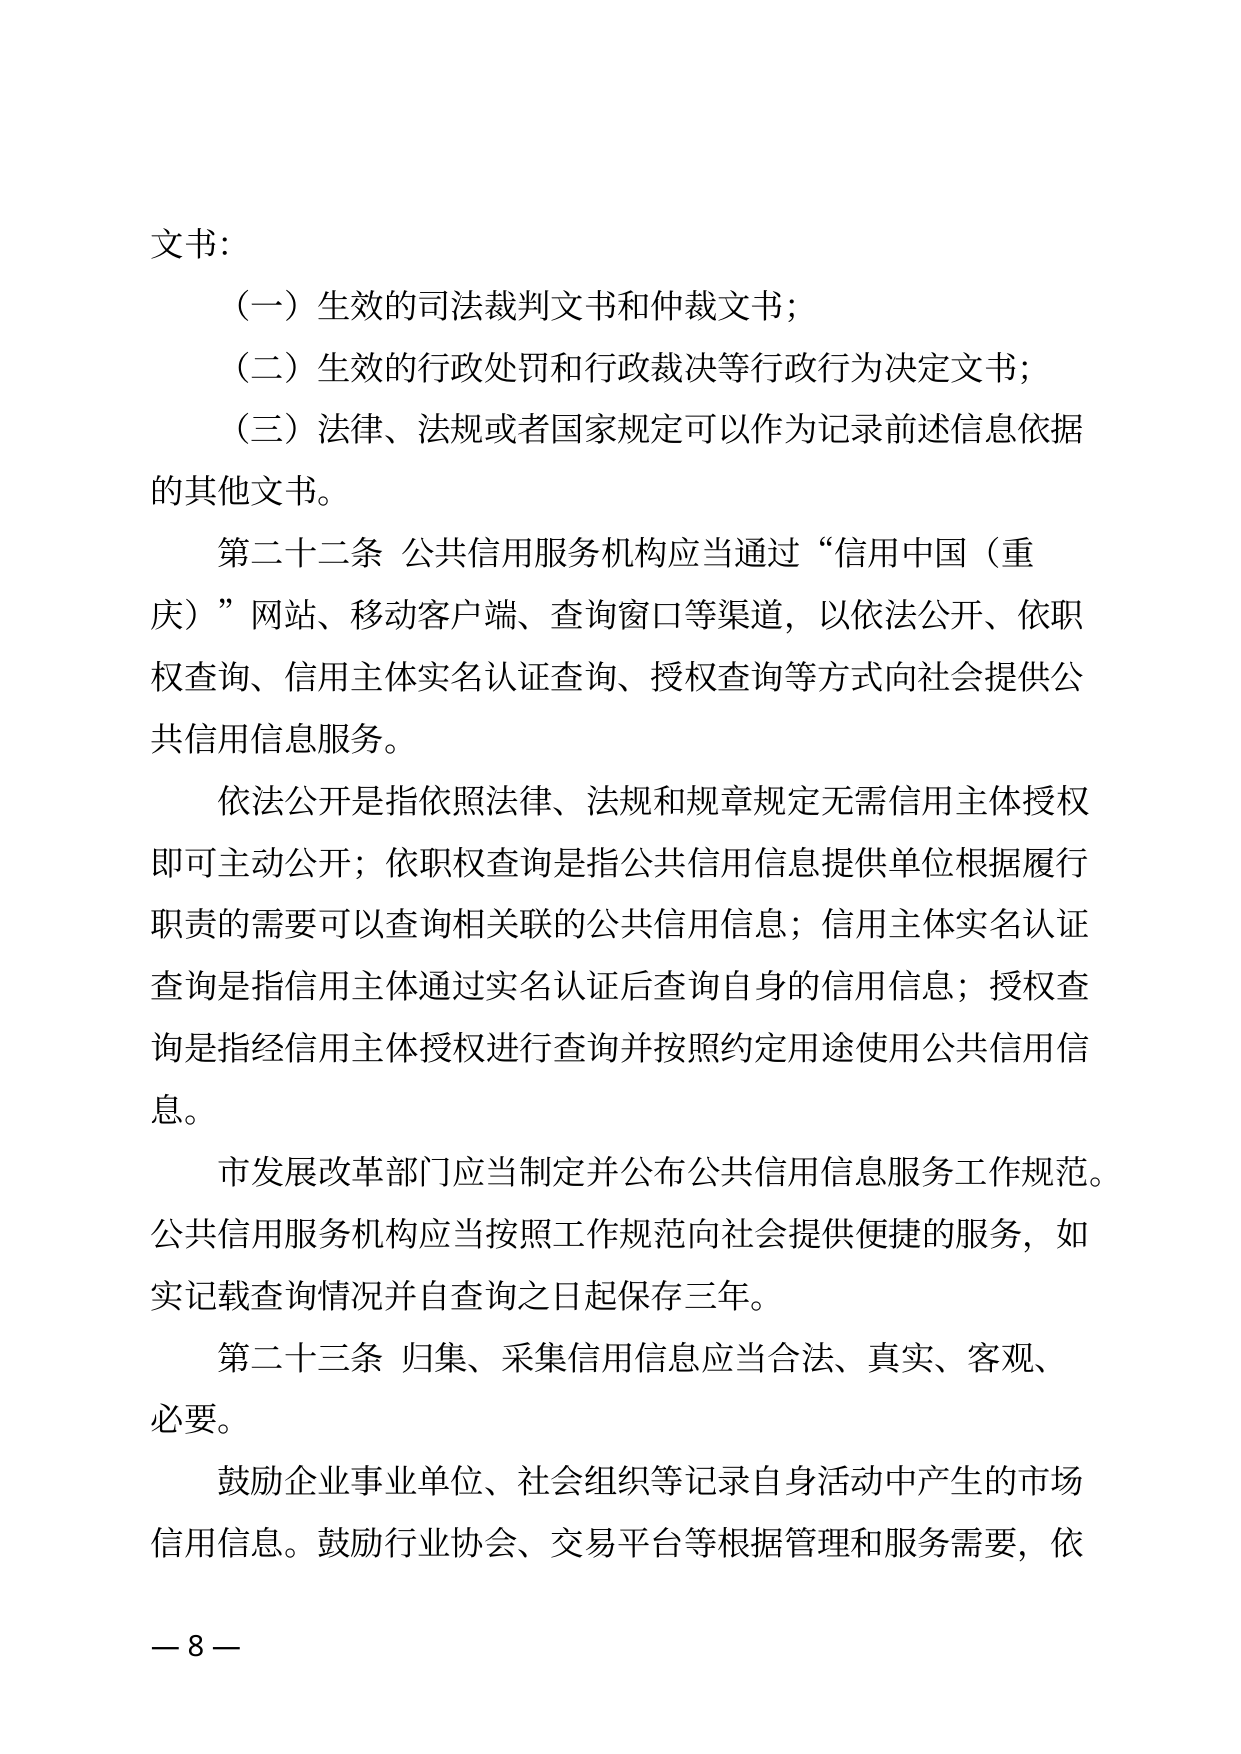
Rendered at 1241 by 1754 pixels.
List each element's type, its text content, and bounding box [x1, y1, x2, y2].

text （二）生效的行政处罚和行政裁决等行政行为决定文书； [151, 330, 1089, 392]
text 第二十二条 公共信用服务机构应当通过“信用中国（重庆）”网站、移动客户端、查询窗口等渠道，以依法公开、依职权查询、信用主体实名认证查询、授权查询等方式向社会提供公共信用信息服务。 [151, 516, 1089, 763]
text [151, 207, 1089, 268]
text 依法公开是指依照法律、法规和规章规定无需信用主体授权即可主动公开；依职权查询是指公共信用信息提供单位根据履行职责的需要可以查询相关联的公共信用信息；信用主体实名认证查询是指信用主体通过实名认证后查询自身的信用信息；授权查询是指经信用主体授权进行查询并按照约定用途使用公共信用信息。 [151, 763, 1089, 1135]
text 市发展改革部门应当制定并公布公共信用信息服务工作规范。公共信用服务机构应当按照工作规范向社会提供便捷的服务，如实记载查询情况并自查询之日起保存三年。 [151, 1135, 1089, 1320]
text （一）生效的司法裁判文书和仲裁文书； [151, 268, 1089, 330]
text 第二十三条 归集、采集信用信息应当合法、真实、客观、必要。 [151, 1320, 1089, 1444]
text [151, 1444, 1089, 1568]
text （三）法律、法规或者国家规定可以作为记录前述信息依据的其他文书。 [151, 392, 1089, 516]
